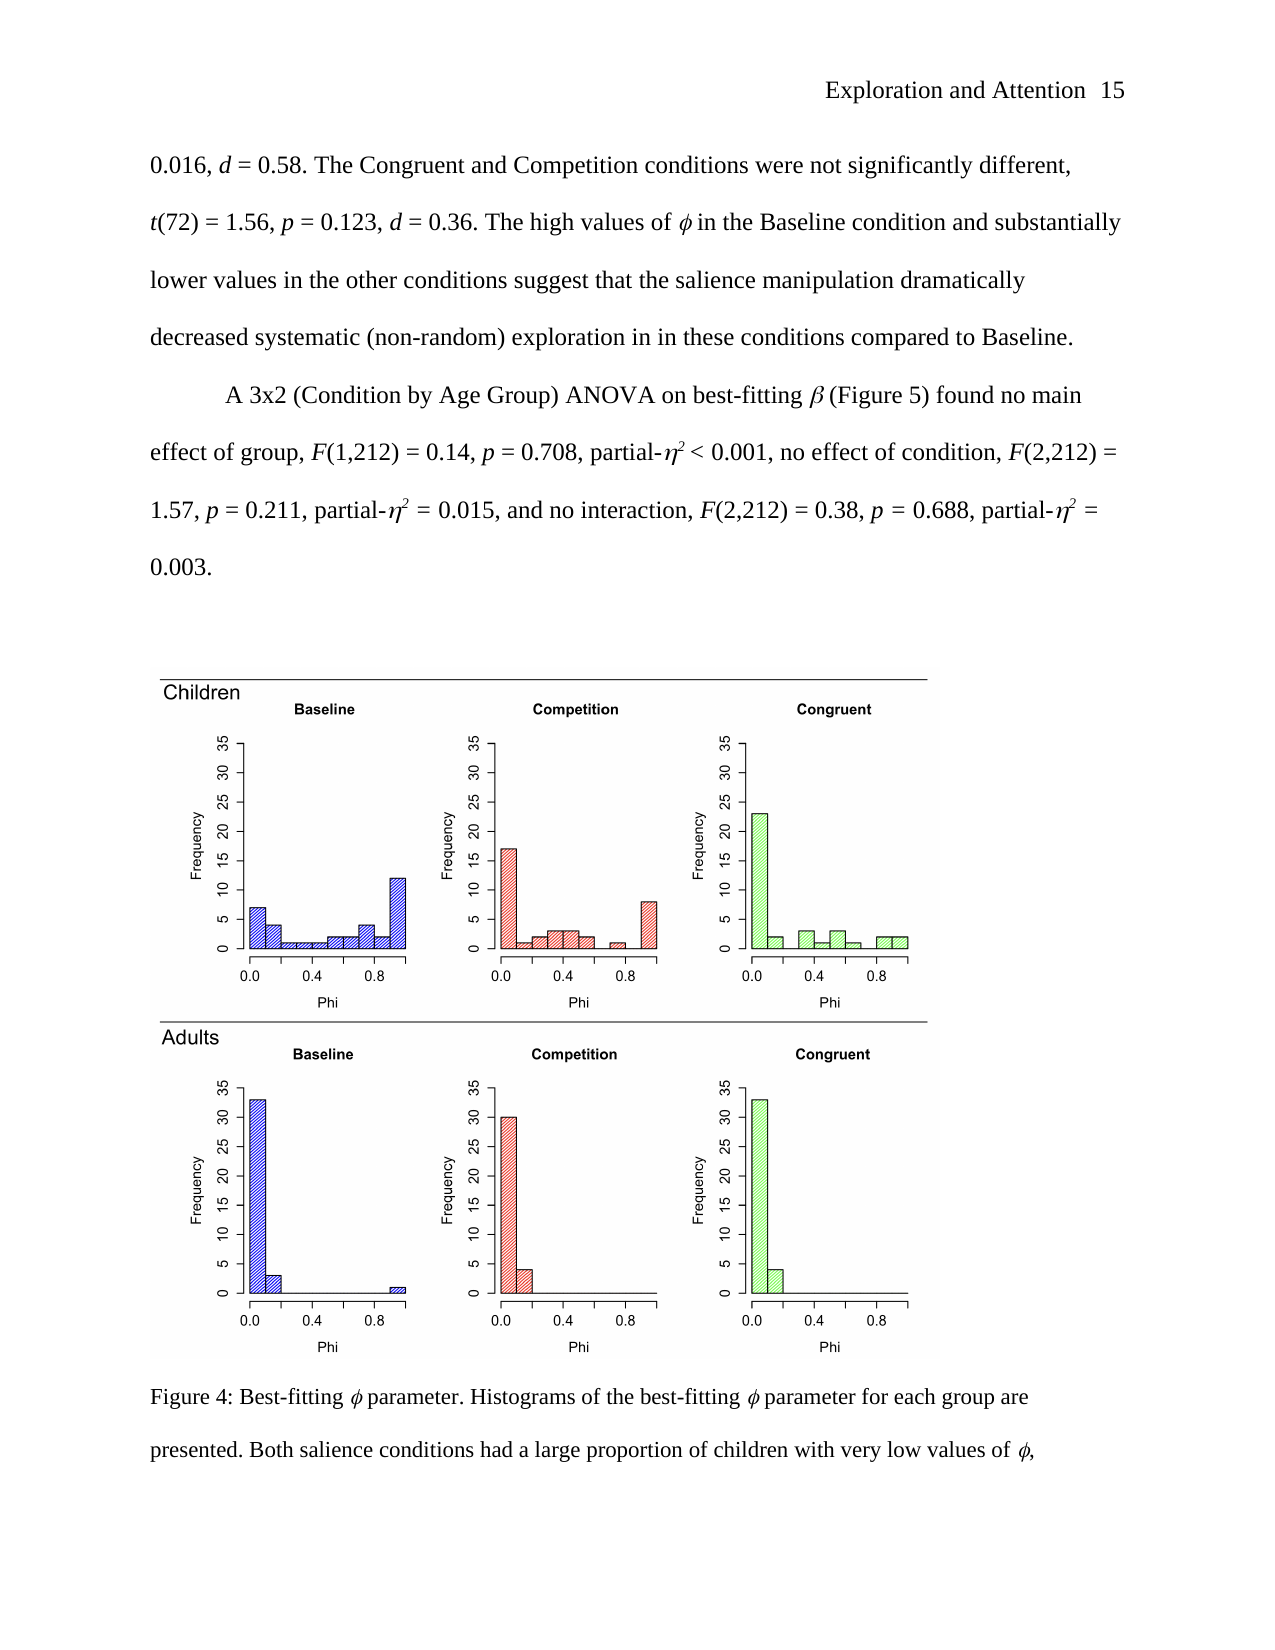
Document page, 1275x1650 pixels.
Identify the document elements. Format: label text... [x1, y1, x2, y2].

text A 3x2 (Condition by Age Group) ANOVA on best-fitting (Figure 5) found no main effect of group, F(1,212) = 0.14, p = 0.708, partial-2 < 0.001, no effect of condition, F(2,212) = 1.57, p = 0.211, partial-2 = 0.015, and no interaction, F(2,212) = 0.38, p = 0.688, partial-2 = 0.003. [150, 380, 1125, 581]
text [150, 150, 1125, 351]
picture [150, 667, 941, 1359]
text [150, 1383, 1125, 1462]
